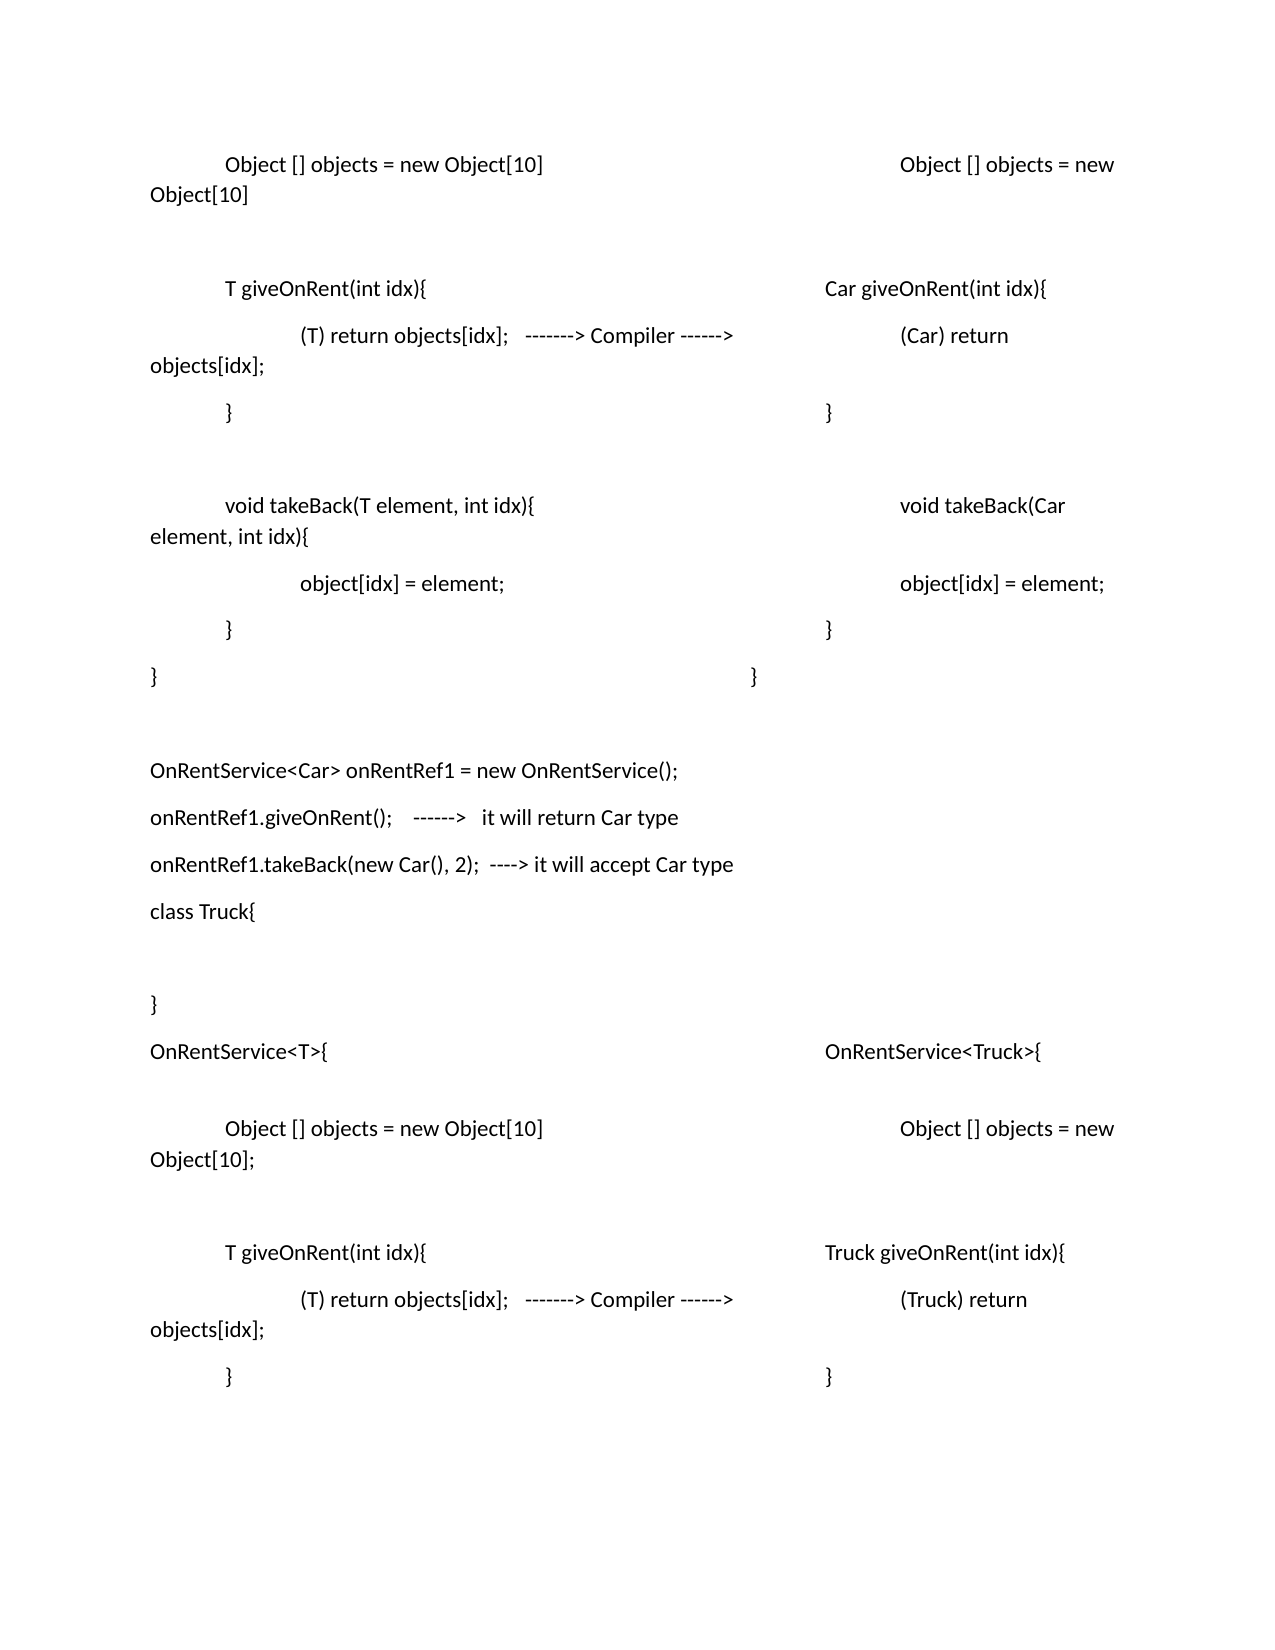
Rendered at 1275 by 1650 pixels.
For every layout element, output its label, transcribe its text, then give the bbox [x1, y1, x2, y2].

text Object [] objects = new Object[10] Object [] objects = new Object[10]; [150, 1114, 1125, 1173]
text Object [] objects = new Object[10] Object [] objects = new Object[10] [150, 150, 1125, 208]
text (T) return objects[idx]; -------> Compiler ------> (Truck) return objects[idx]; [150, 1285, 1125, 1344]
text object[idx] = element; object[idx] = element; [150, 569, 1125, 597]
text (T) return objects[idx]; -------> Compiler ------> (Car) return objects[idx]; [150, 321, 1125, 379]
text } } [150, 1362, 1125, 1391]
text onRentRef1.giveOnRent(); ------> it will return Car type [150, 803, 1125, 831]
text } } [150, 662, 1125, 691]
text class Truck{ [150, 897, 1125, 925]
text T giveOnRent(int idx){ Truck giveOnRent(int idx){ [150, 1238, 1125, 1267]
text onRentRef1.takeBack(new Car(), 2); ----> it will accept Car type [150, 850, 1125, 878]
text OnRentService<T>{ OnRentService<Truck>{ [150, 1037, 1125, 1096]
text void takeBack(T element, int idx){ void takeBack(Car element, int idx){ [150, 492, 1125, 550]
text } } [150, 398, 1125, 426]
text OnRentService<Car> onRentRef1 = new OnRentService(); [150, 756, 1125, 784]
text } [150, 991, 1125, 1019]
text } } [150, 616, 1125, 644]
text T giveOnRent(int idx){ Car giveOnRent(int idx){ [150, 274, 1125, 302]
